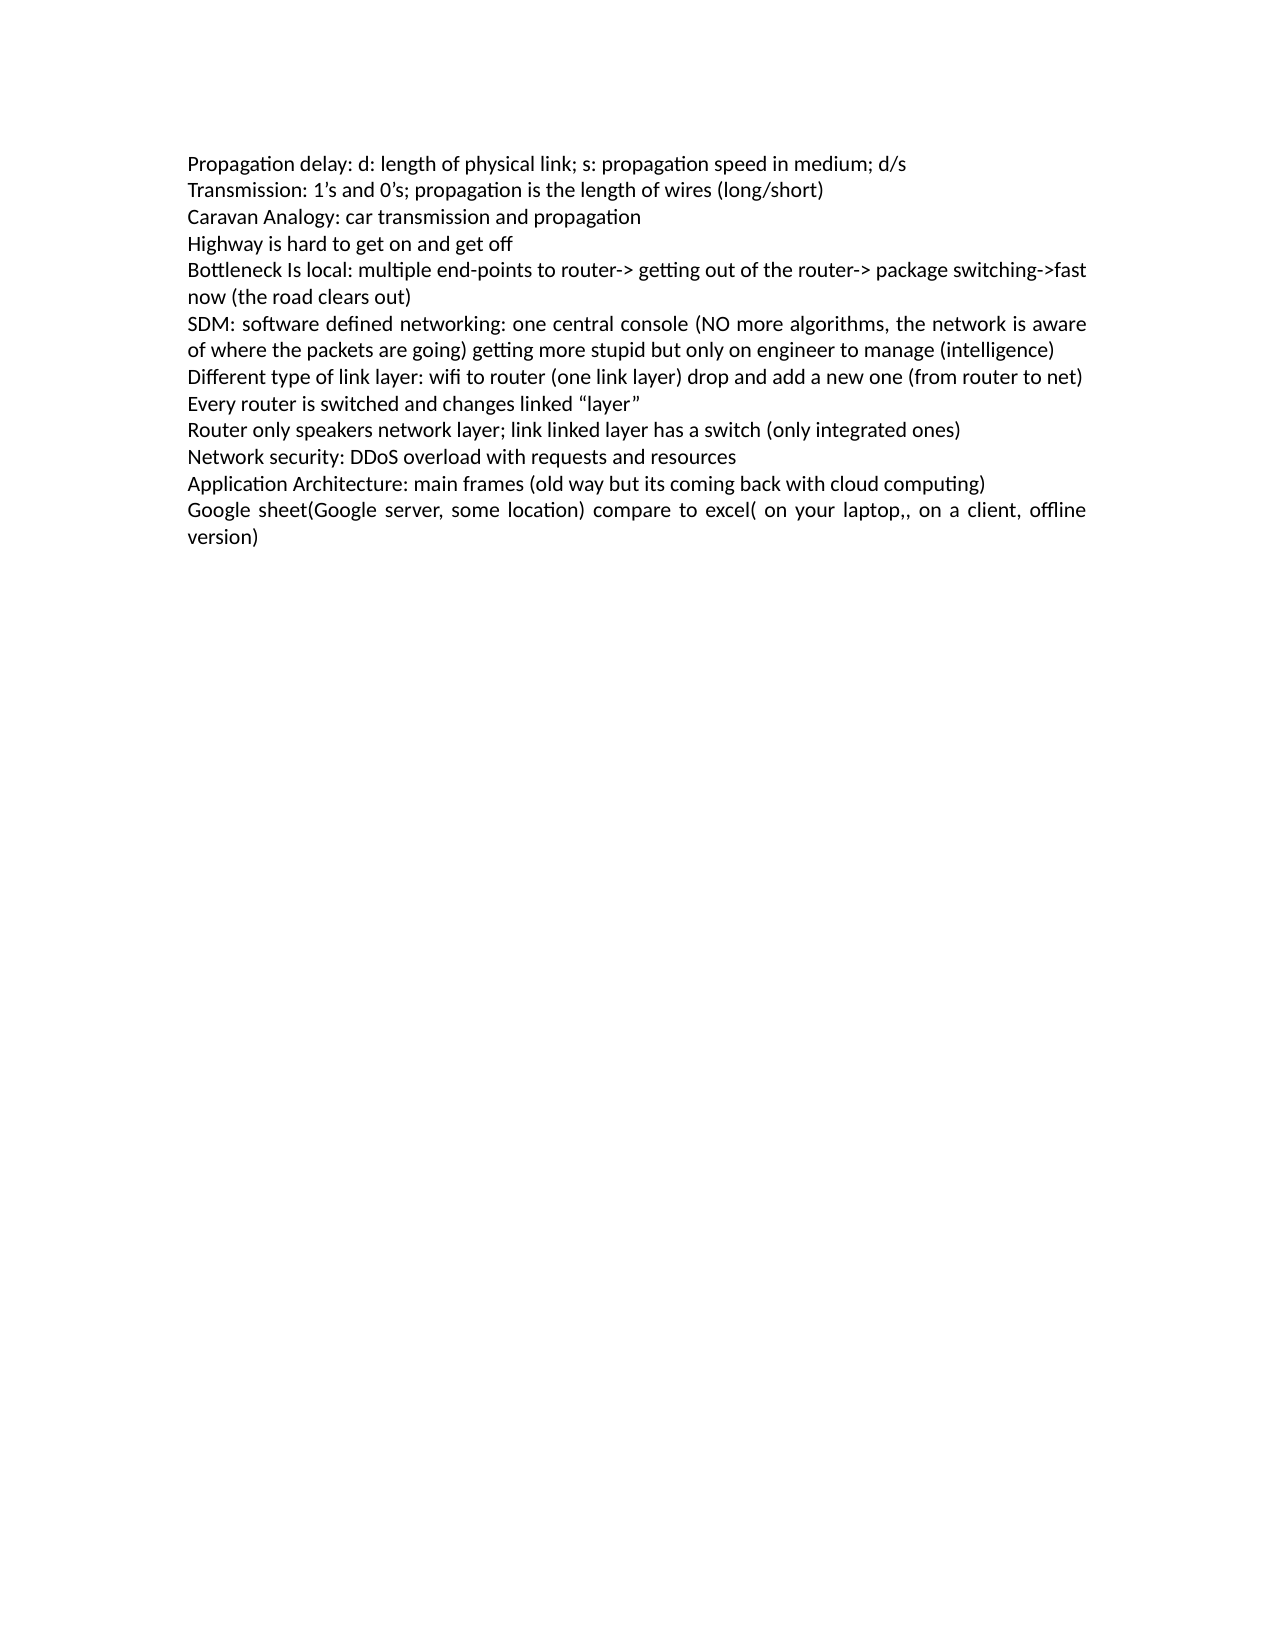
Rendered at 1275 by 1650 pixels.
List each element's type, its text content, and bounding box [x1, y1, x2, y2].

text SDM: software defined networking: one central console (NO more algorithms, the network is aware of where the packets are going) getting more stupid but only on engineer to manage (intelligence) [187, 310, 1087, 363]
text Highway is hard to get on and get off [187, 230, 1087, 257]
text Caravan Analogy: car transmission and propagation [187, 203, 1087, 230]
text Application Architecture: main frames (old way but its coming back with cloud computing) [187, 470, 1087, 497]
text Router only speakers network layer; link linked layer has a switch (only integrated ones) [187, 417, 1087, 443]
text Propagation delay: d: length of physical link; s: propagation speed in medium; d/s [187, 150, 1087, 177]
text Every router is switched and changes linked “layer” [187, 390, 1087, 417]
text Different type of link layer: wifi to router (one link layer) drop and add a new one (from router to net) [187, 363, 1087, 390]
text Network security: DDoS overload with requests and resources [187, 443, 1087, 470]
text Transmission: 1’s and 0’s; propagation is the length of wires (long/short) [187, 177, 1087, 203]
text Bottleneck Is local: multiple end-points to router-> getting out of the router-> package switching->fast now (the road clears out) [187, 257, 1087, 310]
text Google sheet(Google server, some location) compare to excel( on your laptop,, on a client, offline version) [187, 497, 1087, 550]
